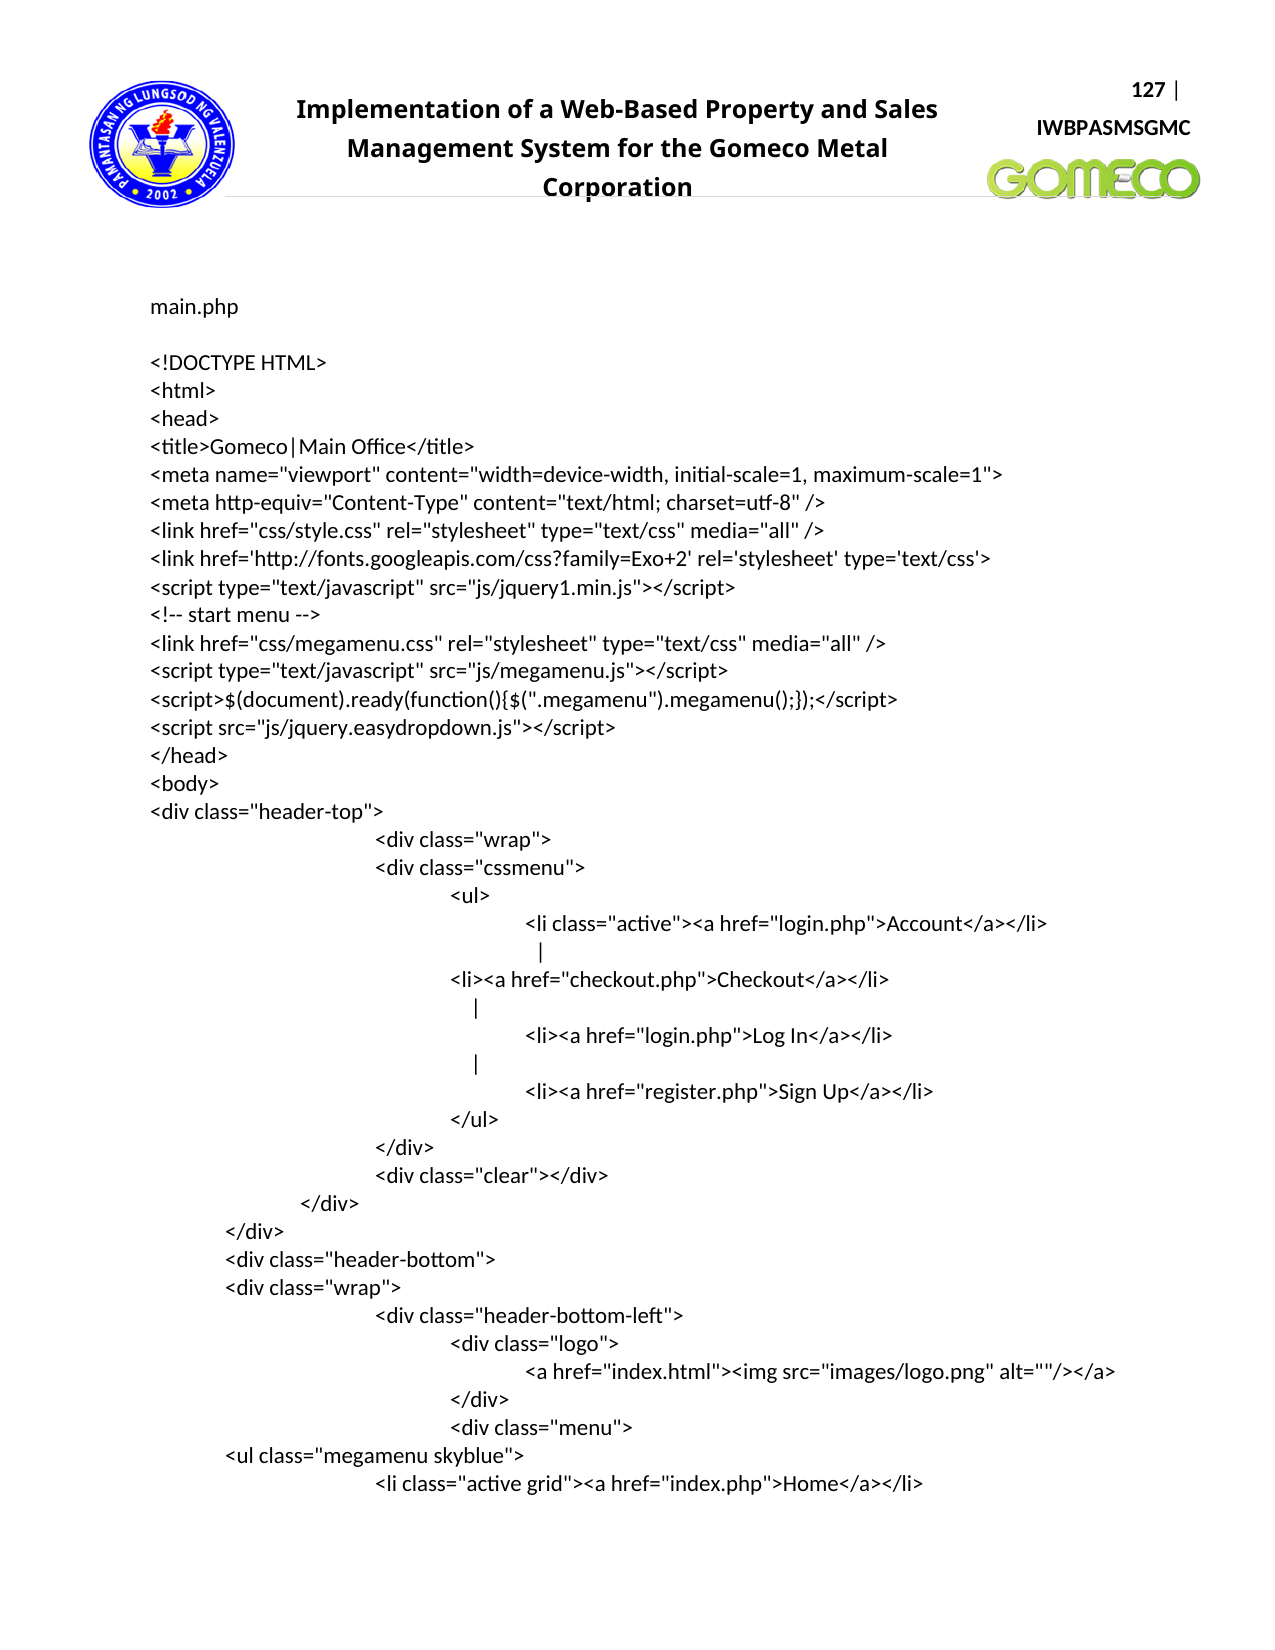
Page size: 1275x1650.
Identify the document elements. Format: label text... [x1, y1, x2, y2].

text <div class="header-top"> [150, 797, 1172, 825]
text main.php [150, 292, 1172, 320]
text <meta http-equiv="Content-Type" content="text/html; charset=utf-8" /> [150, 488, 1172, 517]
text <div class="header-bottom-left"> [150, 1301, 1172, 1329]
picture [53, 51, 274, 247]
text <title>Gomeco|Main Office</title> [150, 432, 1172, 461]
text <script src="js/jquery.easydropdown.js"></script> [150, 713, 1172, 741]
text <link href="css/megamenu.css" rel="stylesheet" type="text/css" media="all" /> [150, 629, 1172, 657]
text <ul> [150, 881, 1172, 909]
text <link href="css/style.css" rel="stylesheet" type="text/css" media="all" /> [150, 517, 1172, 544]
text </div> [150, 1189, 1172, 1217]
text </div> [150, 1217, 1172, 1245]
text | [150, 937, 1172, 965]
text <meta name="viewport" content="width=device-width, initial-scale=1, maximum-scale=1"> [150, 461, 1172, 488]
text <li class="active"><a href="login.php">Account</a></li> [150, 909, 1172, 937]
text </div> [150, 1133, 1172, 1161]
text <li><a href="login.php">Log In</a></li> [150, 1021, 1172, 1049]
text | [150, 1049, 1172, 1077]
text </ul> [150, 1105, 1172, 1133]
text </head> [150, 741, 1172, 769]
text <div class="clear"></div> [150, 1161, 1172, 1189]
text <body> [150, 769, 1172, 797]
text <a href="index.html"><img src="images/logo.png" alt=""/></a> [150, 1357, 1172, 1385]
text | [150, 993, 1172, 1021]
text <div class="wrap"> [150, 825, 1172, 853]
picture [981, 158, 1205, 209]
text <div class="wrap"> [150, 1273, 1172, 1301]
text <div class="cssmenu"> [150, 853, 1172, 881]
text <head> [150, 404, 1172, 432]
text </div> [150, 1385, 1172, 1413]
text <script type="text/javascript" src="js/jquery1.min.js"></script> [150, 573, 1172, 601]
text <div class="menu"> [150, 1413, 1172, 1441]
text <script type="text/javascript" src="js/megamenu.js"></script> [150, 657, 1172, 685]
text <link href='http://fonts.googleapis.com/css?family=Exo+2' rel='stylesheet' type='text/css'> [150, 544, 1172, 573]
text <!DOCTYPE HTML> [150, 348, 1172, 376]
text <html> [150, 376, 1172, 404]
text <!-- start menu --> [150, 601, 1172, 629]
text <div class="logo"> [150, 1329, 1172, 1357]
text <li class="active grid"><a href="index.php">Home</a></li> [150, 1469, 1172, 1497]
text <script>$(document).ready(function(){$(".megamenu").megamenu();});</script> [150, 685, 1172, 713]
text <li><a href="checkout.php">Checkout</a></li> [150, 965, 1172, 993]
text <ul class="megamenu skyblue"> [150, 1441, 1172, 1469]
text <li><a href="register.php">Sign Up</a></li> [150, 1077, 1172, 1105]
text <div class="header-bottom"> [150, 1245, 1172, 1273]
